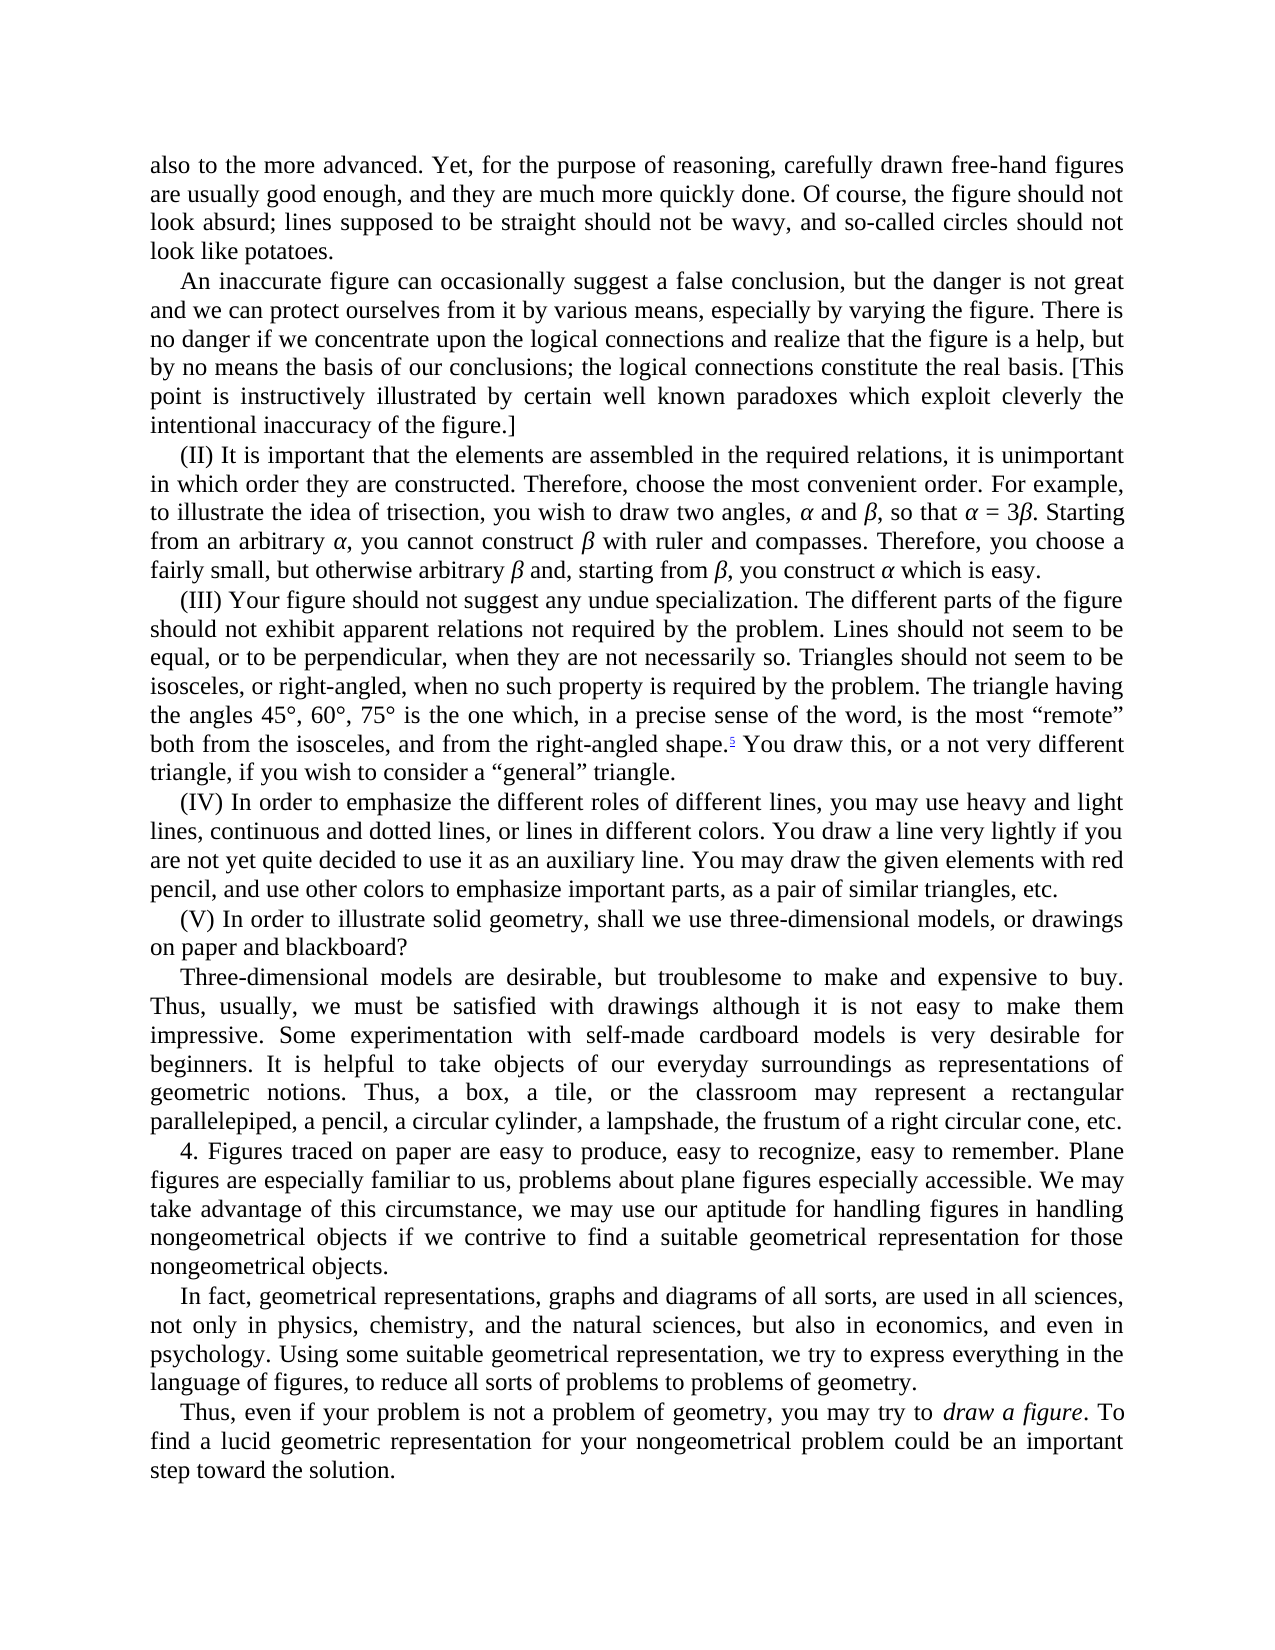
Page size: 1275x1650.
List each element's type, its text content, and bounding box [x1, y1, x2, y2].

text An inaccurate figure can occasionally suggest a false conclusion, but the danger is not great and we can protect ourselves from it by various means, especially by varying the figure. There is no danger if we concentrate upon the logical connections and realize that the figure is a help, but by no means the basis of our conclusions; the logical connections constitute the real basis. [This point is instructively illustrated by certain well known paradoxes which exploit cleverly the intentional inaccuracy of the figure.] [150, 266, 1125, 439]
text (V) In order to illustrate solid geometry, shall we use three-dimensional models, or drawings on paper and blackboard? [150, 904, 1125, 961]
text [150, 150, 1125, 265]
text Thus, even if your problem is not a problem of geometry, you may try to draw a figure. To find a lucid geometric representation for your nongeometrical problem could be an important step toward the solution. [150, 1397, 1125, 1484]
text In fact, geometrical representations, graphs and diagrams of all sorts, are used in all sciences, not only in physics, chemistry, and the natural sciences, but also in economics, and even in psychology. Using some suitable geometrical representation, we try to express everything in the language of figures, to reduce all sorts of problems to problems of geometry. [150, 1281, 1125, 1396]
text (II) It is important that the elements are assembled in the required relations, it is unimportant in which order they are constructed. Therefore, choose the most convenient order. For example, to illustrate the idea of trisection, you wish to draw two angles, α and β, so that α = 3β. Starting from an arbitrary α, you cannot construct β with ruler and compasses. Therefore, you choose a fairly small, but otherwise arbitrary β and, starting from β, you construct α which is easy. [150, 440, 1125, 584]
text Three-dimensional models are desirable, but troublesome to make and expensive to buy. Thus, usually, we must be satisfied with drawings although it is not easy to make them impressive. Some experimentation with self-made cardboard models is very desirable for beginners. It is helpful to take objects of our everyday surroundings as representations of geometric notions. Thus, a box, a tile, or the classroom may represent a rectangular parallelepiped, a pencil, a circular cylinder, a lampshade, the frustum of a right circular cone, etc. [150, 962, 1125, 1135]
text (III) Your figure should not suggest any undue specialization. The different parts of the figure should not exhibit apparent relations not required by the problem. Lines should not seem to be equal, or to be perpendicular, when they are not necessarily so. Triangles should not seem to be isosceles, or right-angled, when no such property is required by the problem. The triangle having the angles 45°, 60°, 75° is the one which, in a precise sense of the word, is the most “remote” both from the isosceles, and from the right-angled shape.5 You draw this, or a not very different triangle, if you wish to consider a “general” triangle. [150, 585, 1125, 786]
text (IV) In order to emphasize the different roles of different lines, you may use heavy and light lines, continuous and dotted lines, or lines in different colors. You draw a line very lightly if you are not yet quite decided to use it as an auxiliary line. You may draw the given elements with red pencil, and use other colors to emphasize important parts, as a pair of similar triangles, etc. [150, 787, 1125, 902]
text 4. Figures traced on paper are easy to produce, easy to recognize, easy to remember. Plane figures are especially familiar to us, problems about plane figures especially accessible. We may take advantage of this circumstance, we may use our aptitude for handling figures in handling nongeometrical objects if we contrive to find a suitable geometrical representation for those nongeometrical objects. [150, 1136, 1125, 1280]
